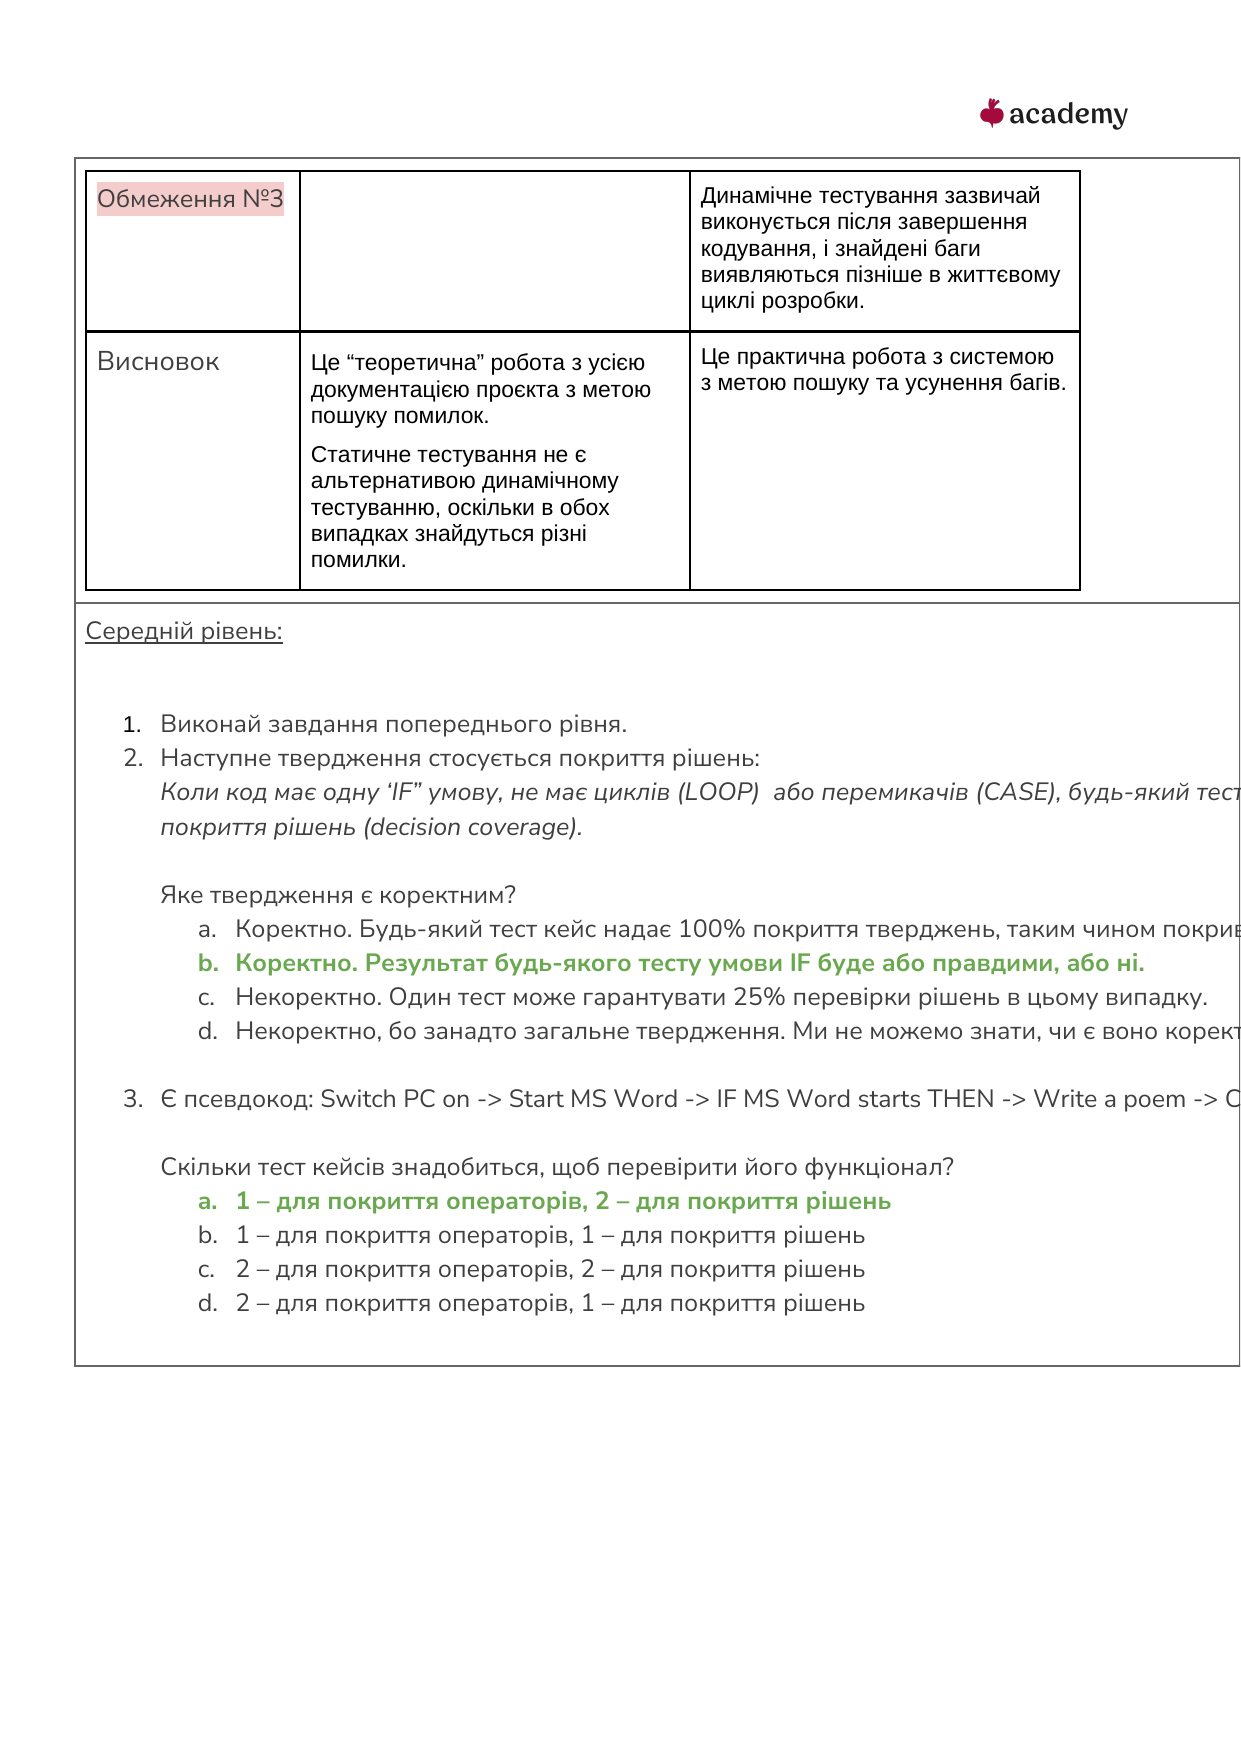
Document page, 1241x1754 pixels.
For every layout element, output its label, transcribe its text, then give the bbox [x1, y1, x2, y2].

picture [957, 75, 1151, 154]
